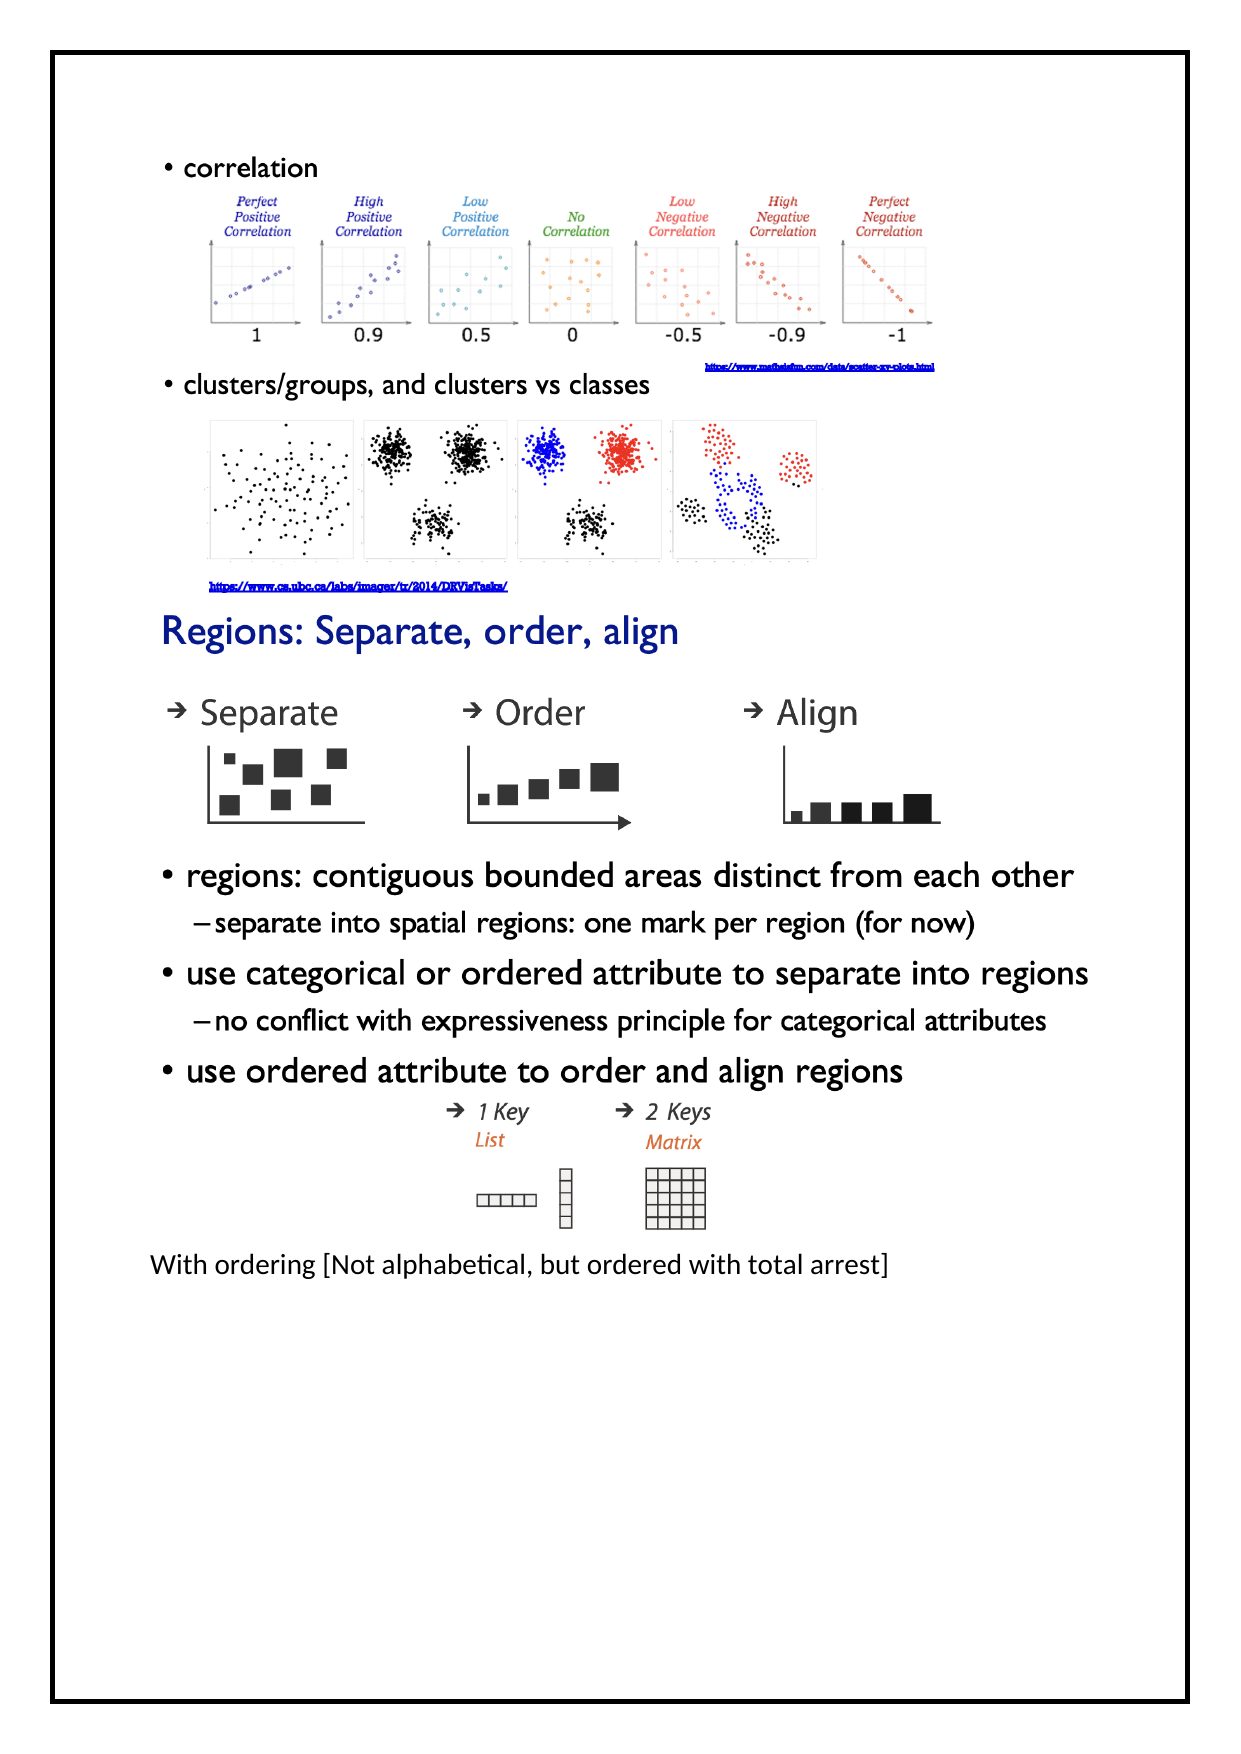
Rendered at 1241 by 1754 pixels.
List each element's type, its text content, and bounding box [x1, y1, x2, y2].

text With ordering [Not alphabetical, but ordered with total arrest] [150, 1246, 1090, 1282]
picture [150, 150, 1091, 1246]
